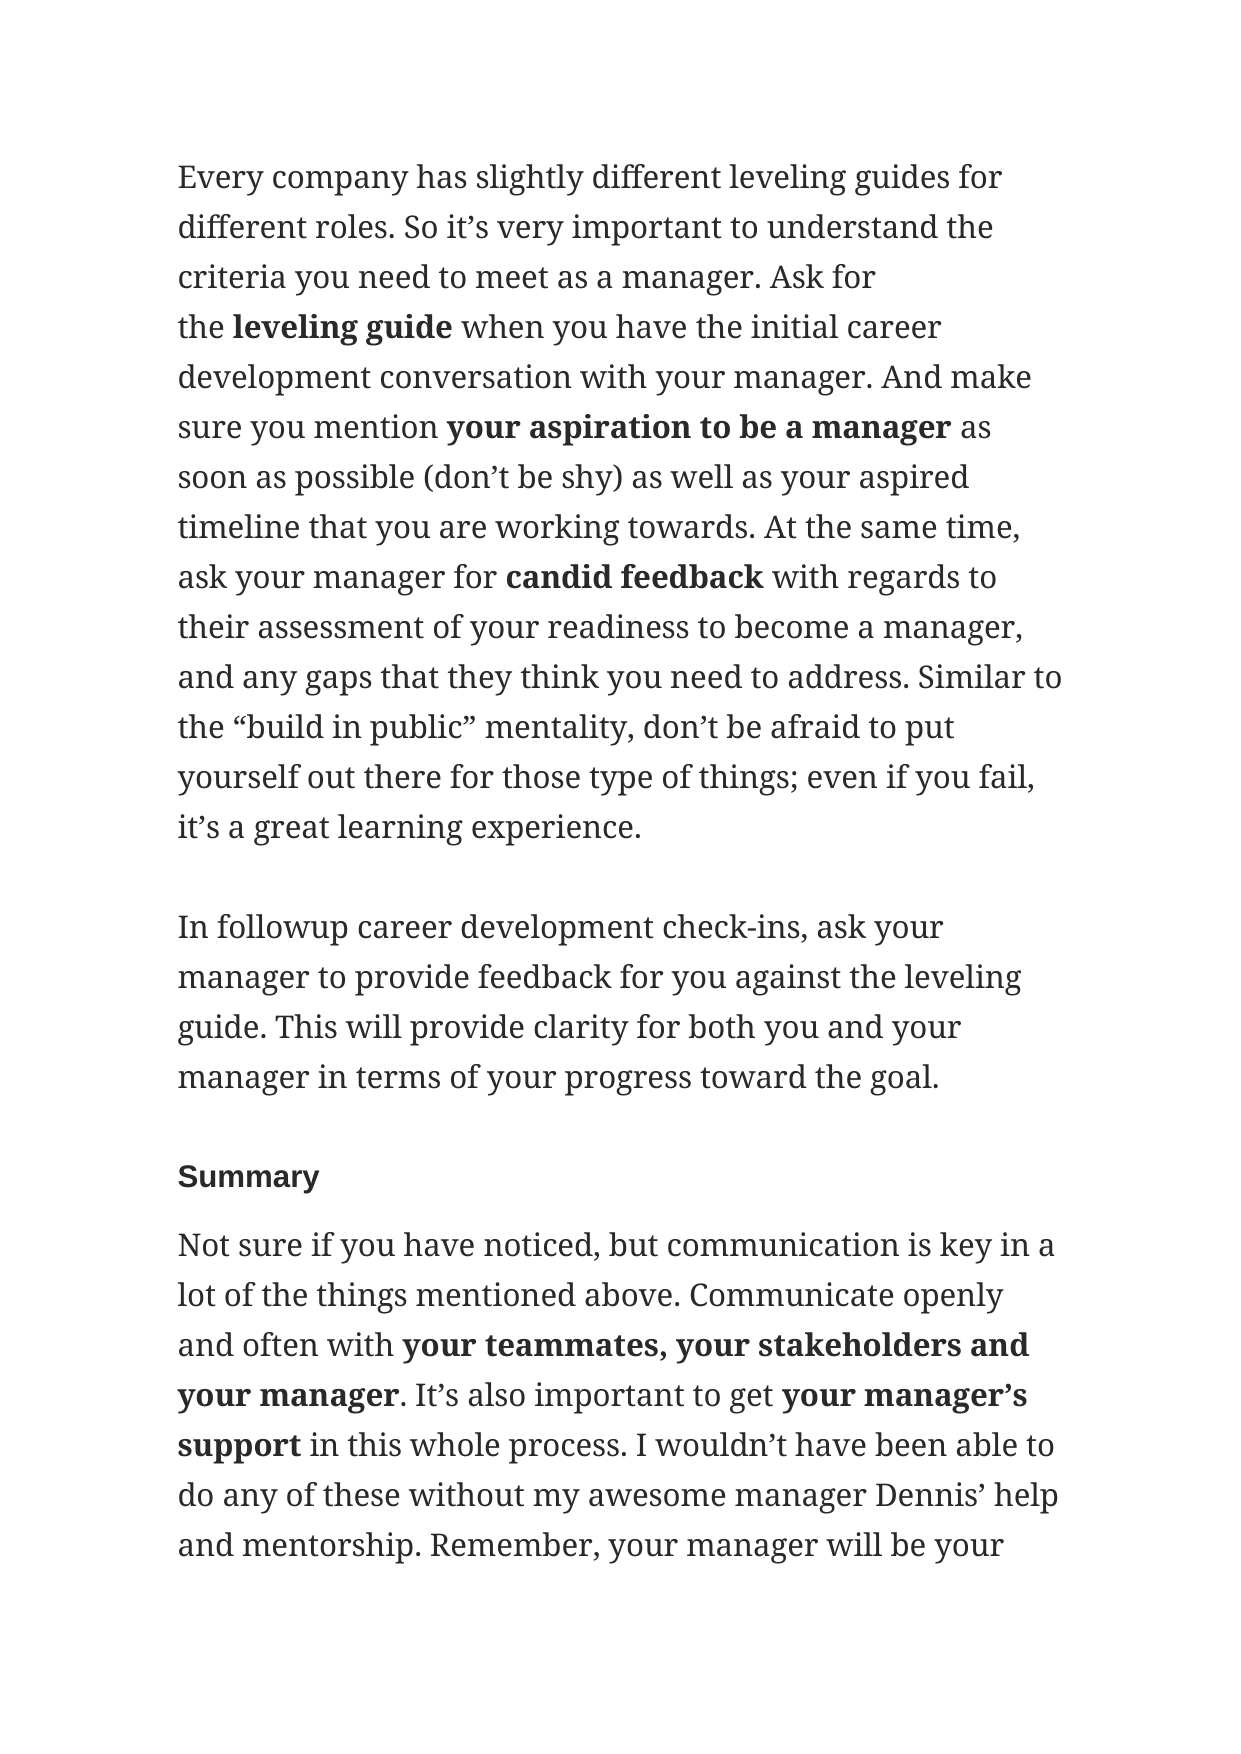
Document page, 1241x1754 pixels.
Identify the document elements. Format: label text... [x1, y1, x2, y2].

text In followup career development check-ins, ask your manager to provide feedback for you against the leveling guide. This will provide clarity for both you and your manager in terms of your progress toward the goal. [177, 898, 1063, 1098]
text Summary [177, 1157, 1063, 1194]
text Every company has slightly different leveling guides for different roles. So it’s very important to understand the criteria you need to meet as a manager. Ask for the leveling guide when you have the initial career development conversation with your manager. And make sure you mention your aspiration to be a manager as soon as possible (don’t be shy) as well as your aspired timeline that you are working towards. At the same time, ask your manager for candid feedback with regards to their assessment of your readiness to become a manager, and any gaps that they think you need to address. Similar to the “build in public” mentality, don’t be afraid to put yourself out there for those type of things; even if you fail, it’s a great learning experience. [177, 148, 1063, 848]
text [177, 1216, 1063, 1566]
